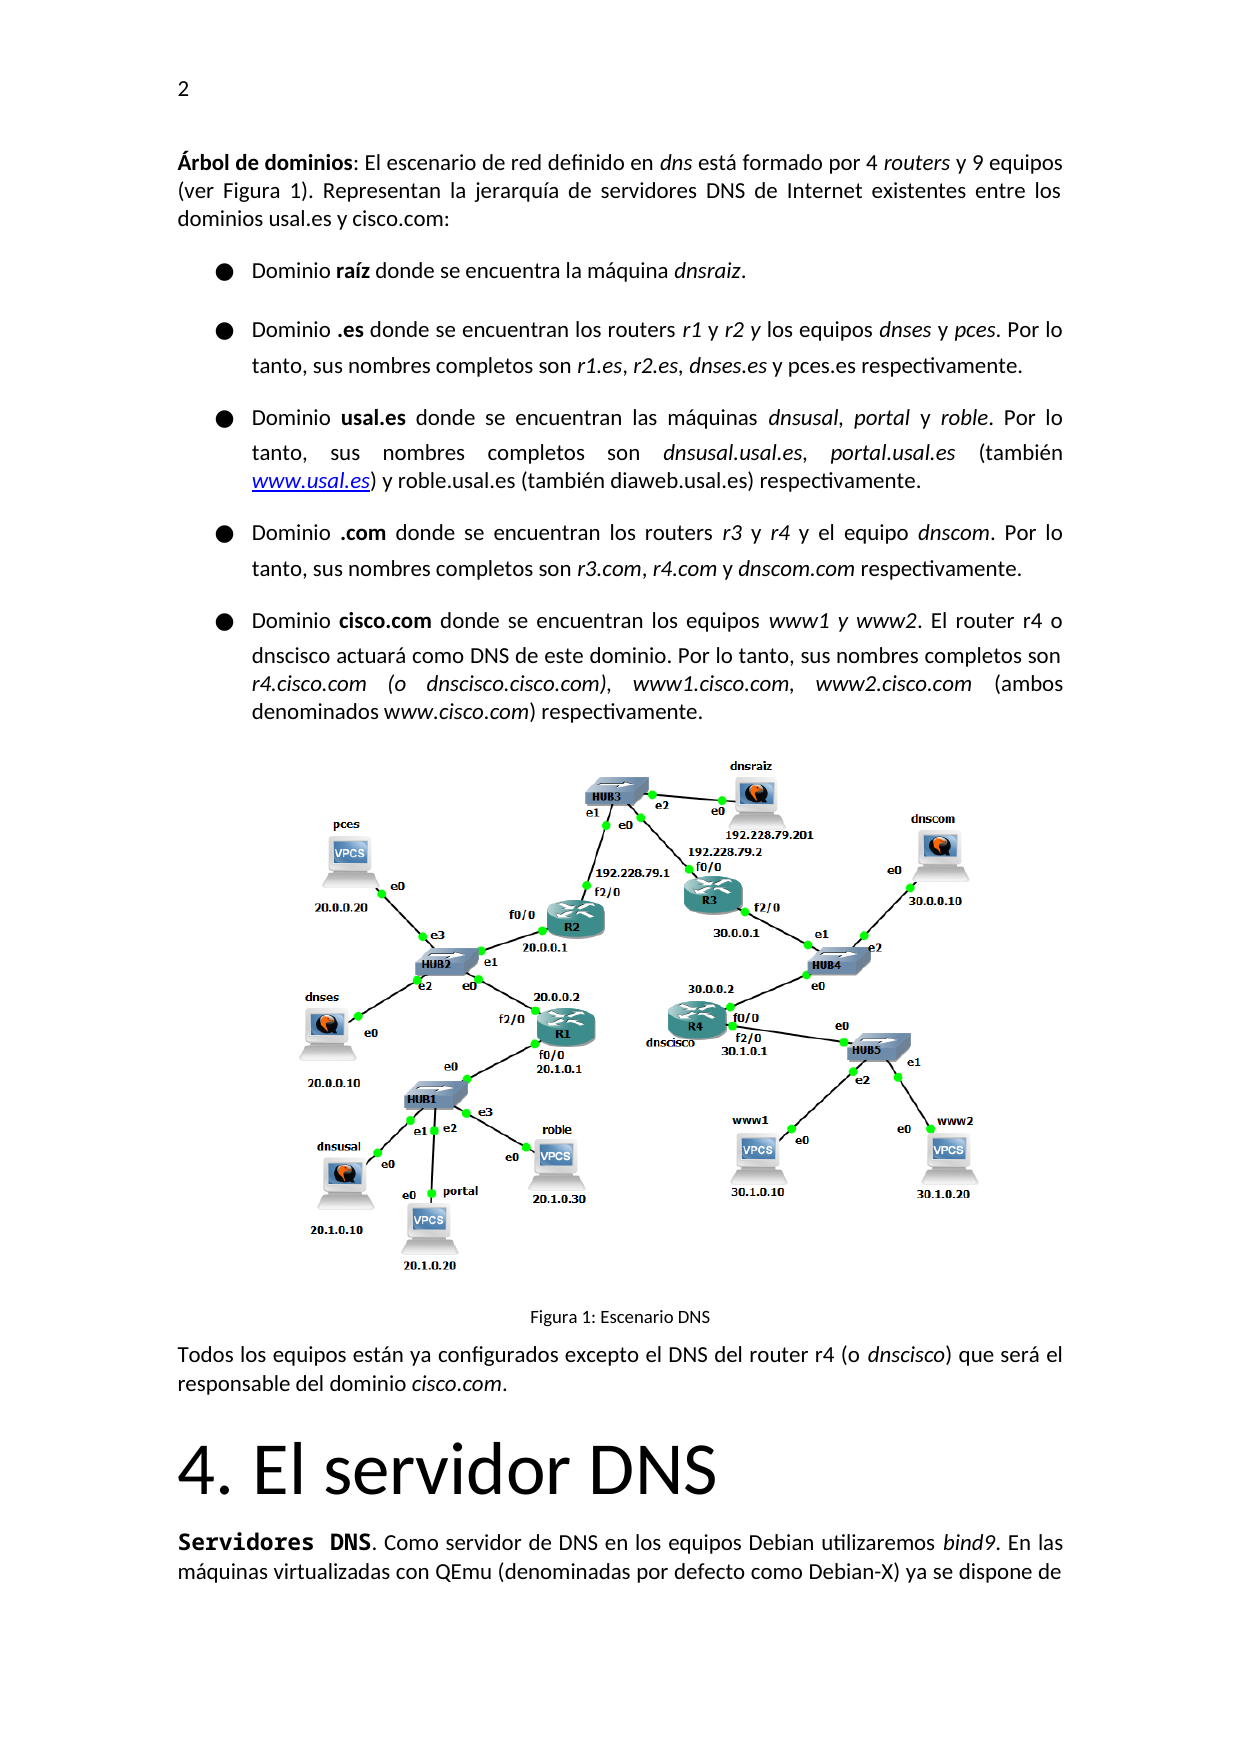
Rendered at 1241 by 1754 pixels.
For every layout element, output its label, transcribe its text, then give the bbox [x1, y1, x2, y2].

list Dominio usal.es donde se encuentran las máquinas dnsusal, portal y roble. Por lo tanto, sus nombres completos son dnsusal.usal.es, portal.usal.es (también www.usal.es) y roble.usal.es (también diaweb.usal.es) respectivamente. [214, 391, 1063, 494]
subtitle El servidor DNS [177, 1422, 1063, 1513]
list Dominio .com donde se encuentran los routers r3 y r4 y el equipo dnscom. Por lo tanto, sus nombres completos son r3.com, r4.com y dnscom.com respectivamente. [214, 507, 1063, 582]
list Dominio cisco.com donde se encuentran los equipos www1 y www2. El router r4 o dnscisco actuará como DNS de este dominio. Por lo tanto, sus nombres completos son r4.cisco.com (o dnscisco.cisco.com), www1.cisco.com, www2.cisco.com (ambos denominados www.cisco.com) respectivamente. [214, 594, 1063, 725]
list Dominio .es donde se encuentran los routers r1 y r2 y los equipos dnses y pces. Por lo tanto, sus nombres completos son r1.es, r2.es, dnses.es y pces.es respectivamente. [214, 304, 1063, 379]
text Todos los equipos están ya configurados excepto el DNS del router r4 (o dnscisco) que será el responsable del dominio cisco.com. [177, 1341, 1063, 1397]
picture [281, 737, 996, 1293]
text Árbol de dominios: El escenario de red definido en dns está formado por 4 routers y 9 equipos (ver Figura 1). Representan la jerarquía de servidores DNS de Internet existentes entre los dominios usal.es y cisco.com: [177, 148, 1063, 232]
list Dominio raíz donde se encuentra la máquina dnsraiz. [214, 244, 1063, 291]
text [177, 1526, 1063, 1585]
text Figura 1: Escenario DNS [177, 1305, 1063, 1328]
